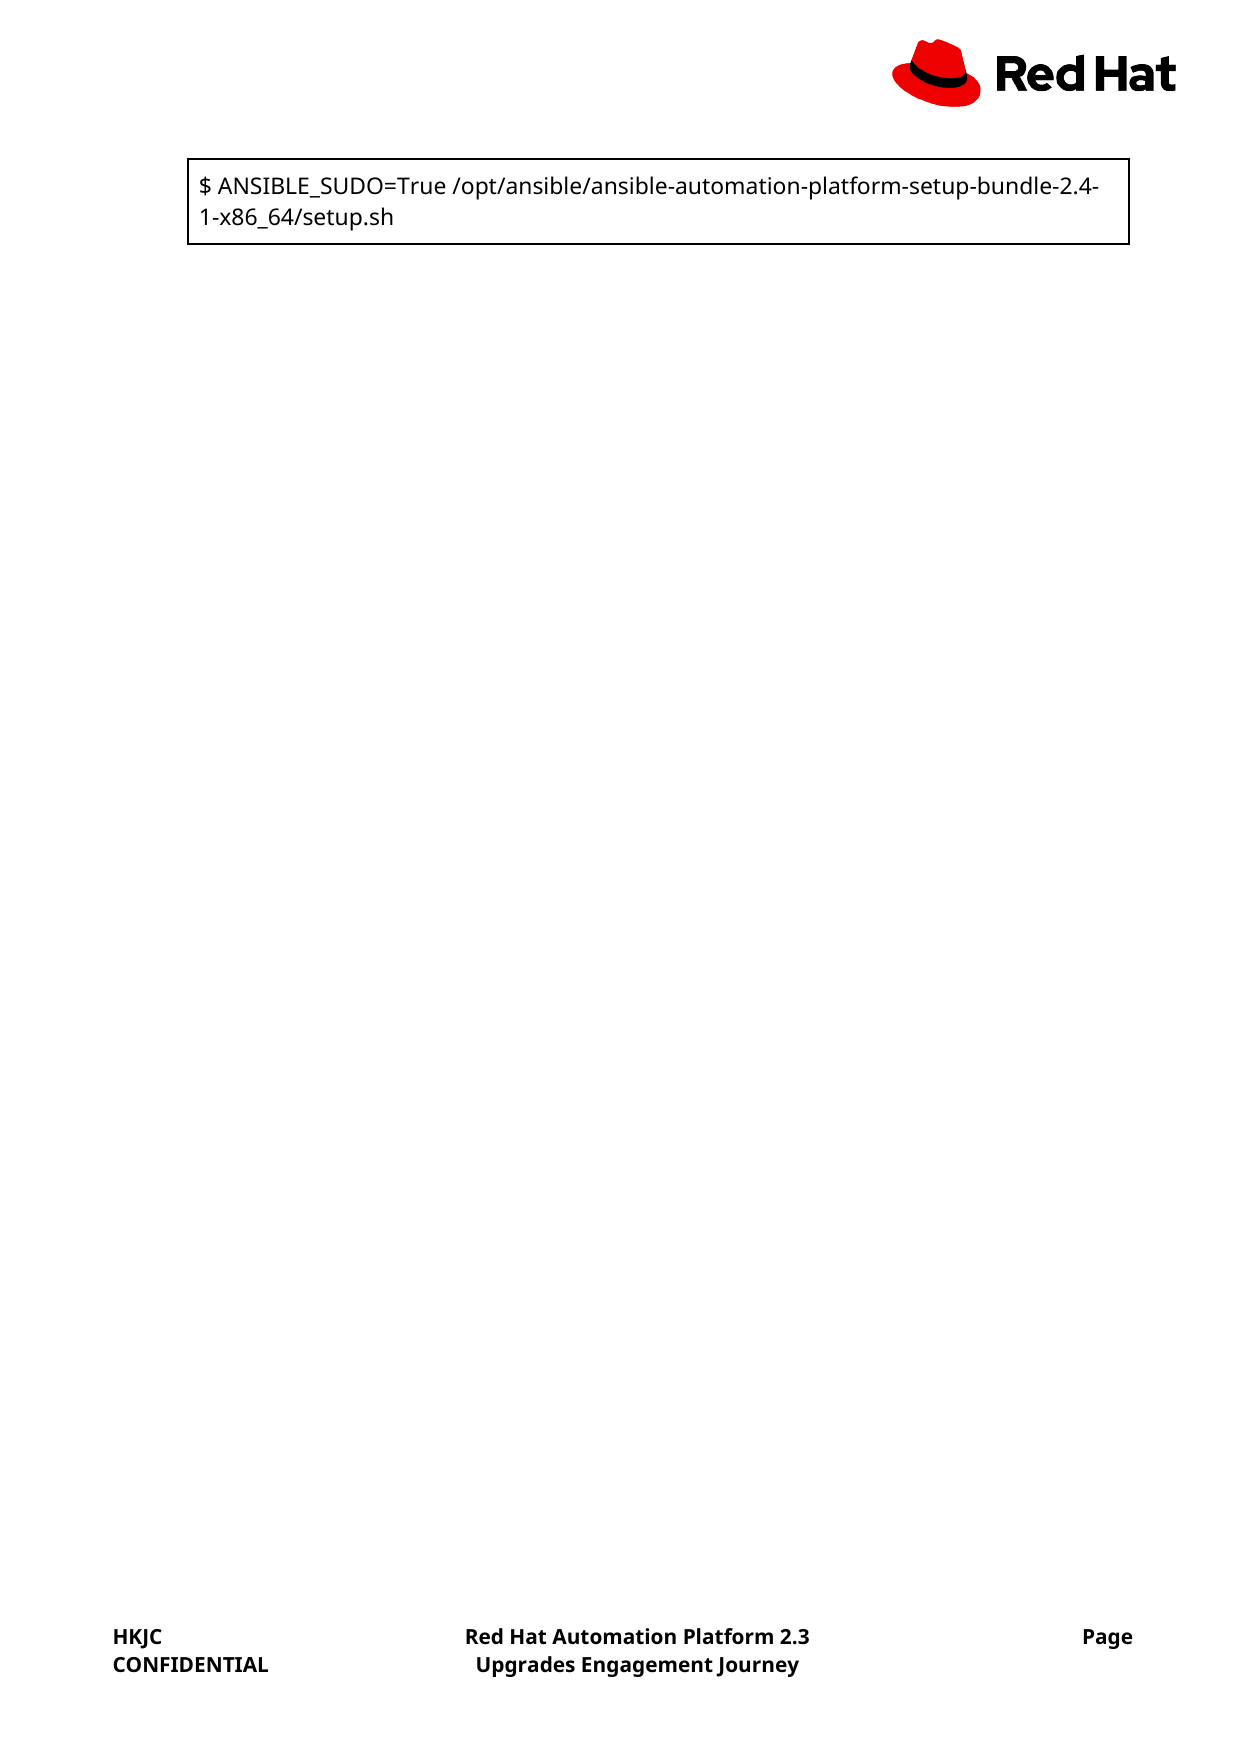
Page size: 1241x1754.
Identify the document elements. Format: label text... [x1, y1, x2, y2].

picture [892, 39, 1176, 107]
table_header $ ANSIBLE_SUDO=True /opt/ansible/ansible-automation-platform-setup-bundle-2.4-1-x86_64/setup.sh [189, 160, 1128, 243]
